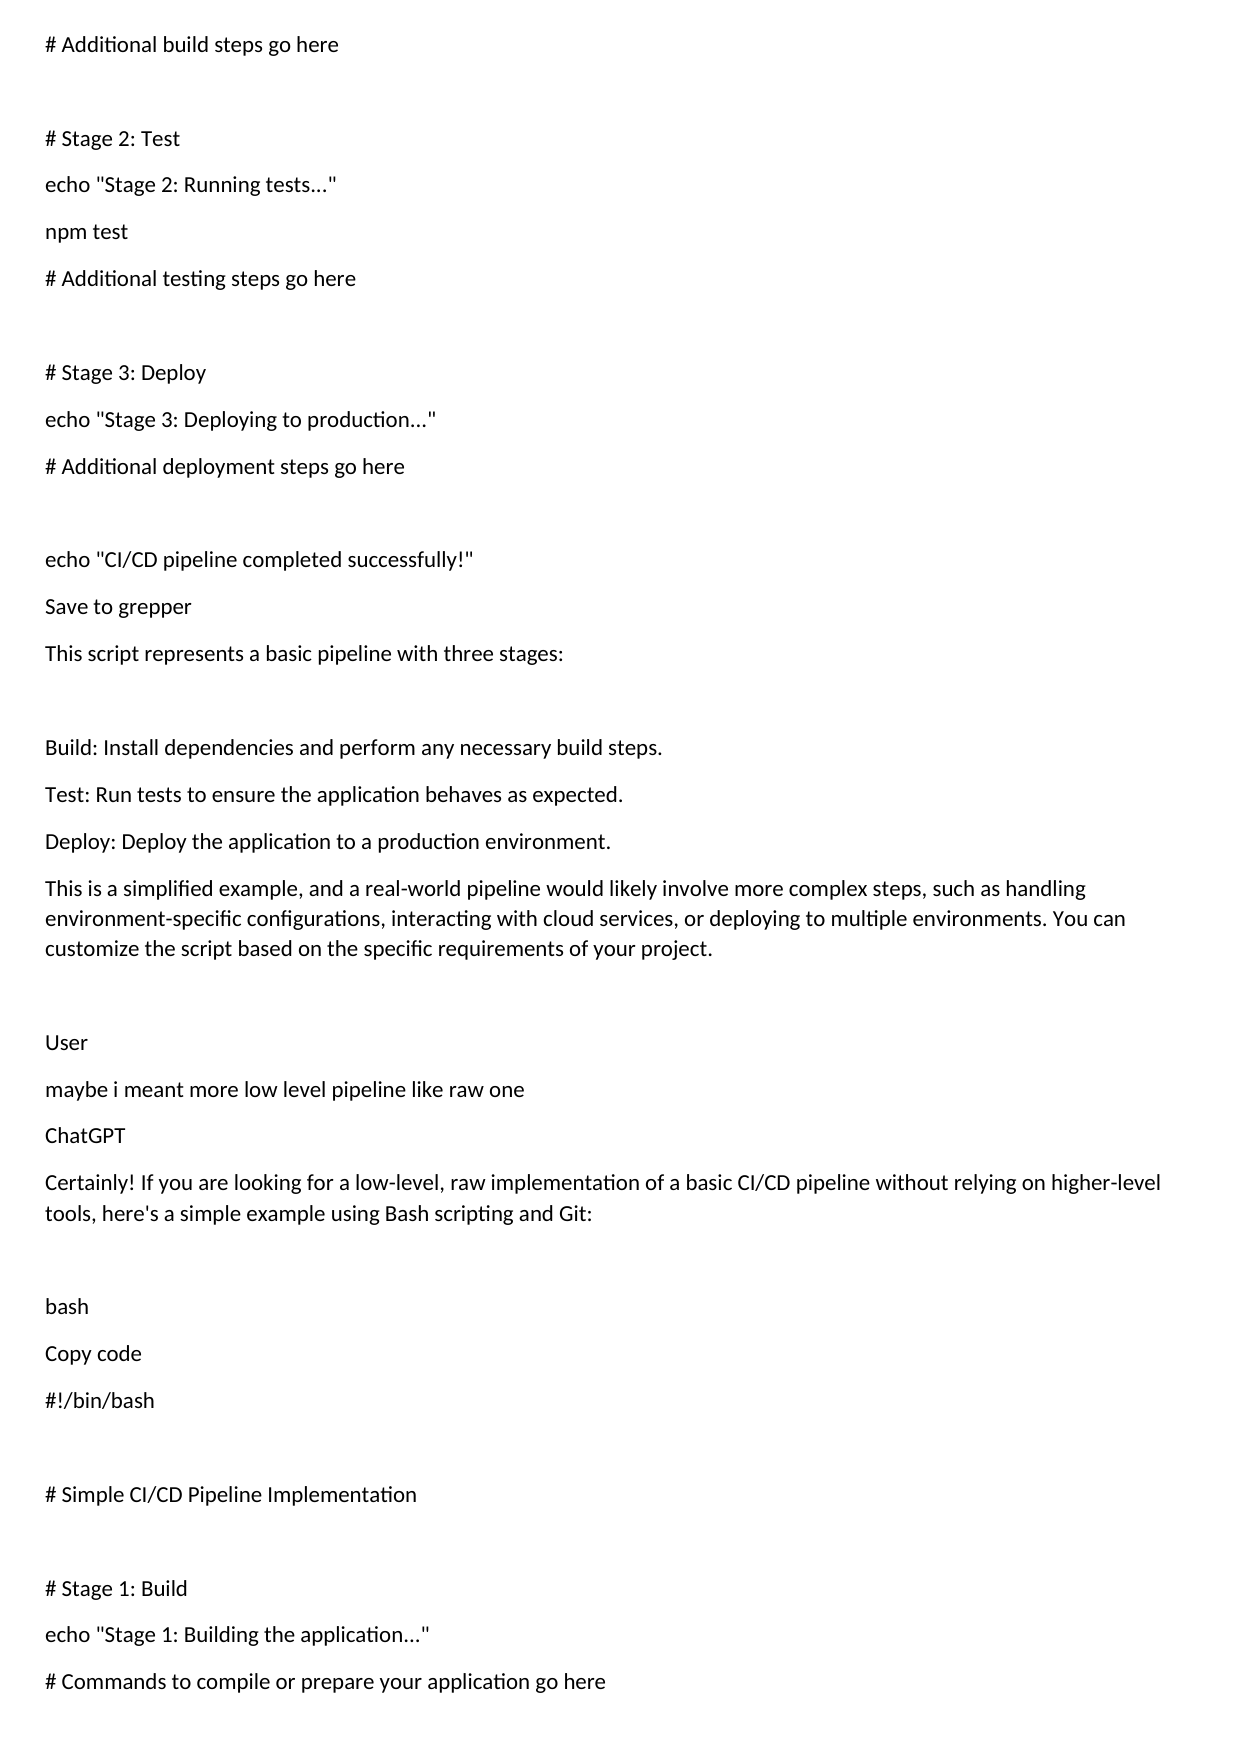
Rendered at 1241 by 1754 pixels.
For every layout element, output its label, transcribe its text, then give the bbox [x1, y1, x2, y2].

text # Commands to compile or prepare your application go here [45, 1667, 1195, 1696]
text # Stage 1: Build [45, 1574, 1195, 1602]
text Build: Install dependencies and perform any necessary build steps. [45, 733, 1195, 761]
text # Additional build steps go here [45, 30, 1195, 58]
text # Additional deployment steps go here [45, 452, 1195, 480]
text # Stage 3: Deploy [45, 358, 1195, 386]
text bash [45, 1292, 1195, 1321]
text Save to grepper [45, 592, 1195, 621]
text echo "Stage 1: Building the application..." [45, 1621, 1195, 1649]
text ChatGPT [45, 1122, 1195, 1150]
text Deploy: Deploy the application to a production environment. [45, 827, 1195, 855]
text # Stage 2: Test [45, 124, 1195, 152]
text echo "Stage 3: Deploying to production..." [45, 405, 1195, 433]
text Certainly! If you are looking for a low-level, raw implementation of a basic CI/CD pipeline without relying on higher-level tools, here's a simple example using Bash scripting and Git: [45, 1168, 1195, 1227]
text #!/bin/bash [45, 1386, 1195, 1414]
text # Additional testing steps go here [45, 264, 1195, 292]
text Test: Run tests to ensure the application behaves as expected. [45, 780, 1195, 808]
text echo "CI/CD pipeline completed successfully!" [45, 546, 1195, 574]
text npm test [45, 217, 1195, 246]
text This is a simplified example, and a real-world pipeline would likely involve more complex steps, such as handling environment-specific configurations, interacting with cloud services, or deploying to multiple environments. You can customize the script based on the specific requirements of your project. [45, 874, 1195, 962]
text This script represents a basic pipeline with three stages: [45, 639, 1195, 667]
text # Simple CI/CD Pipeline Implementation [45, 1480, 1195, 1508]
text Copy code [45, 1339, 1195, 1367]
text User [45, 1028, 1195, 1056]
text echo "Stage 2: Running tests..." [45, 171, 1195, 199]
text maybe i meant more low level pipeline like raw one [45, 1075, 1195, 1103]
